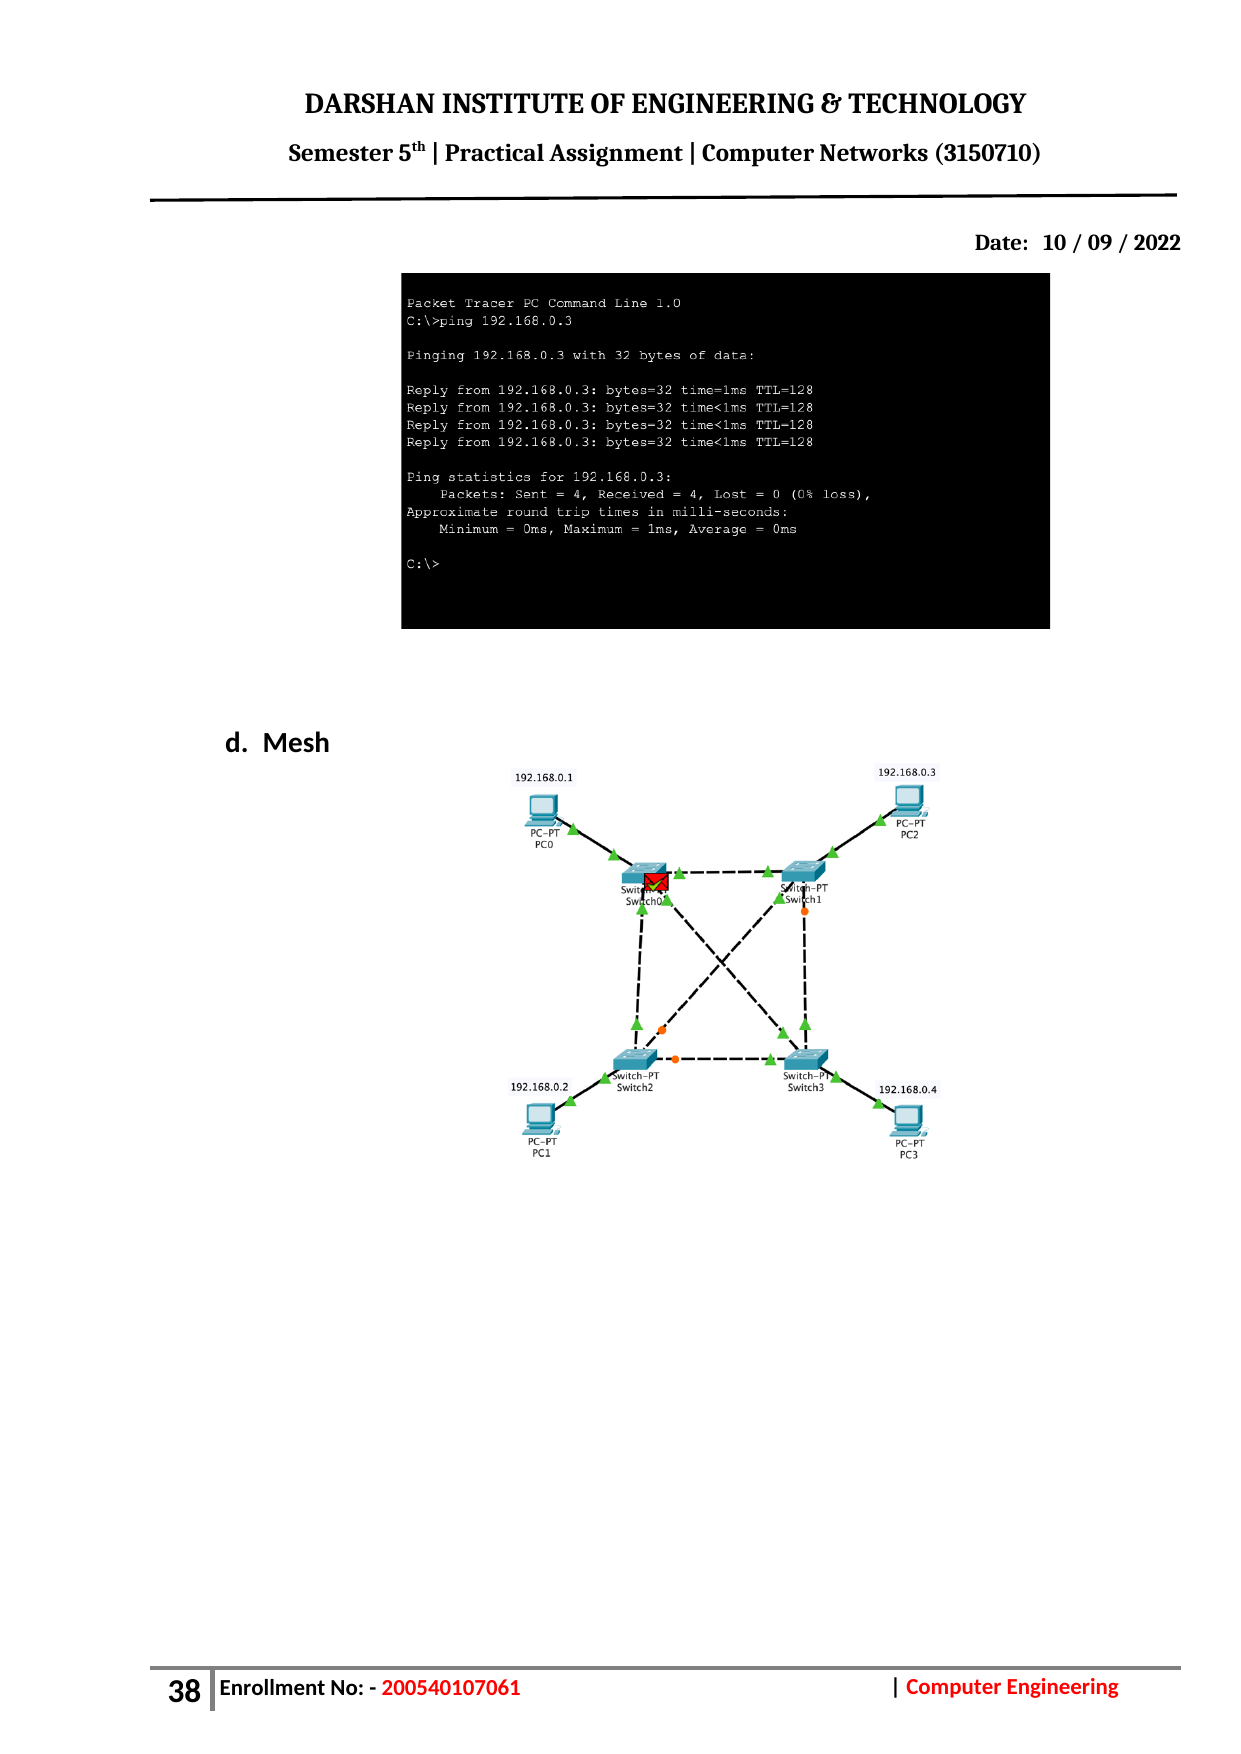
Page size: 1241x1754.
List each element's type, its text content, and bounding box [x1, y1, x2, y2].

picture [401, 273, 1051, 629]
picture [508, 760, 951, 1174]
list Mesh [225, 724, 1189, 760]
